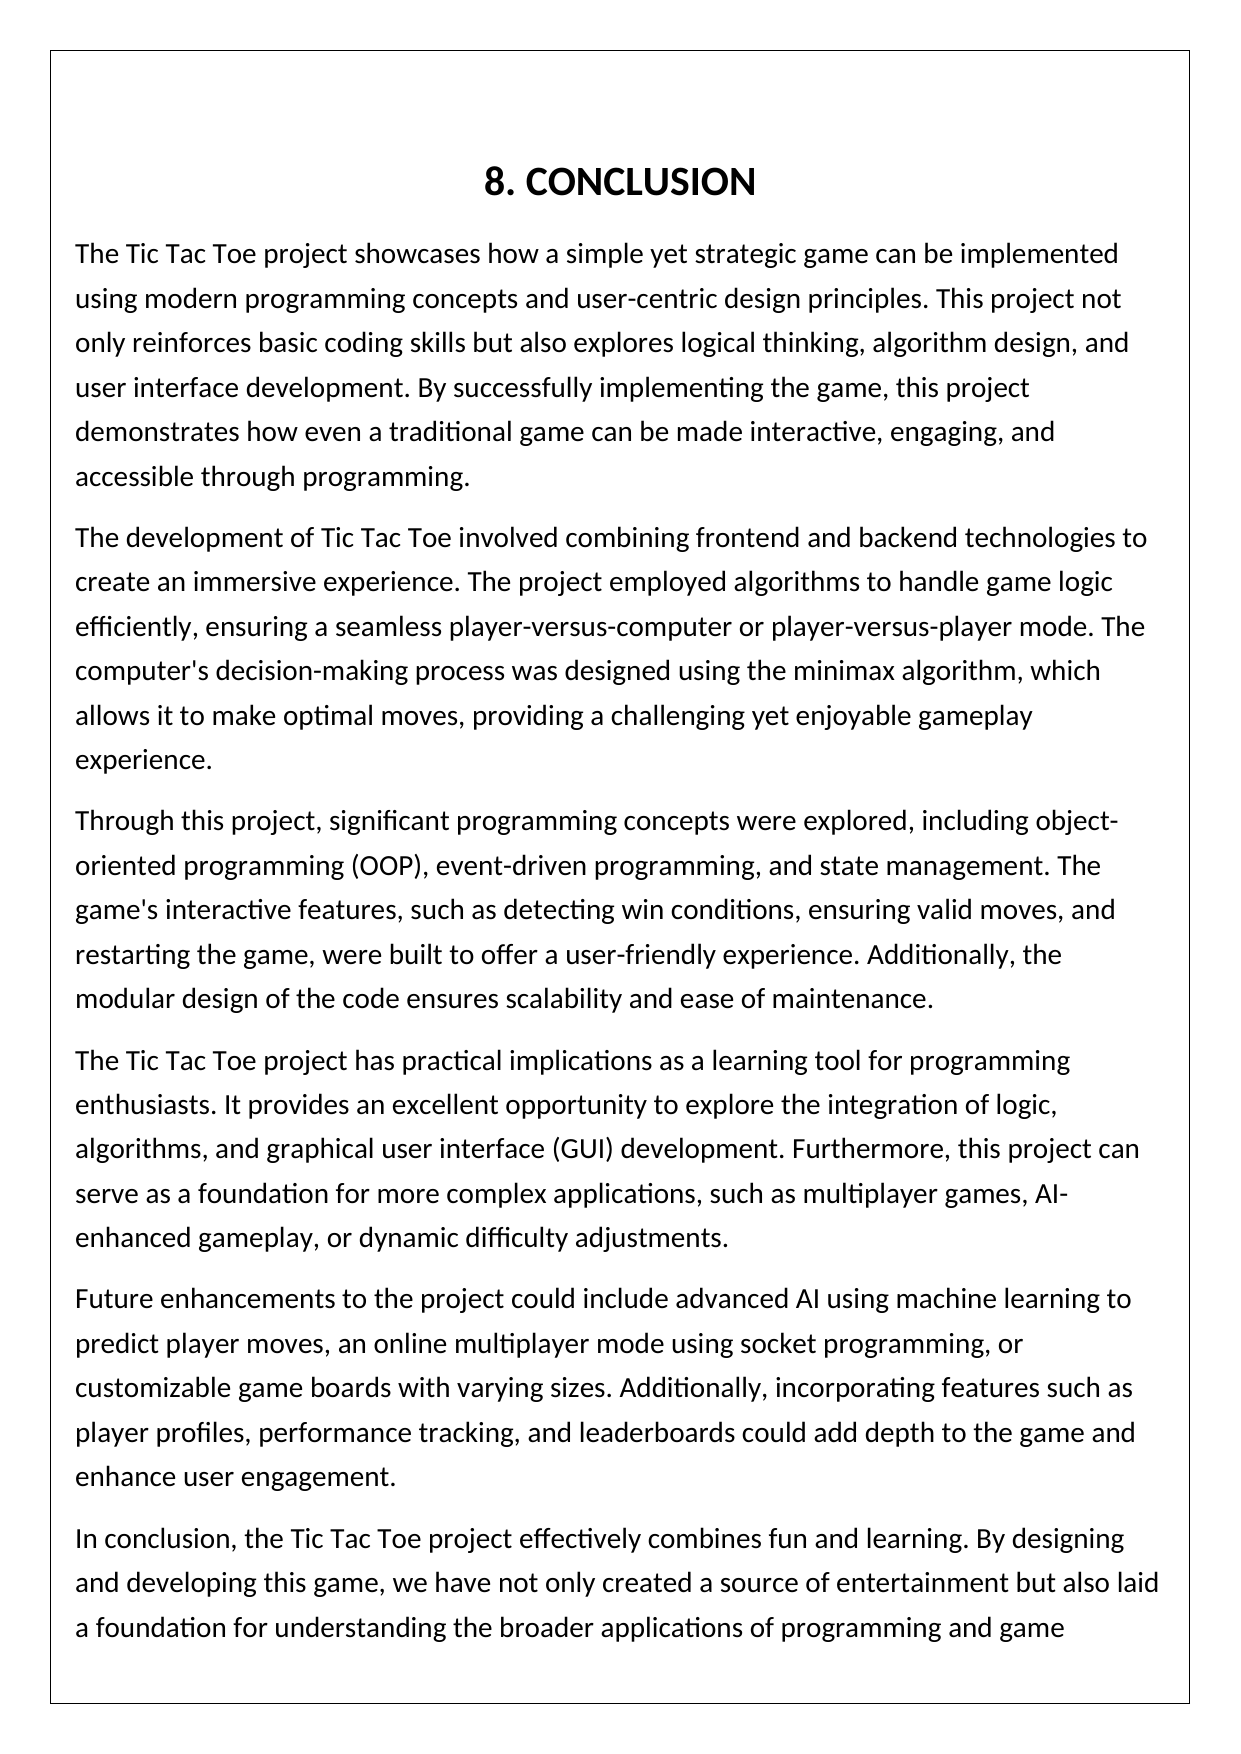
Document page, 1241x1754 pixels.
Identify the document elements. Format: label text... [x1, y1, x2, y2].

text The Tic Tac Toe project showcases how a simple yet strategic game can be implemented using modern programming concepts and user-centric design principles. This project not only reinforces basic coding skills but also explores logical thinking, algorithm design, and user interface development. By successfully implementing the game, this project demonstrates how even a traditional game can be made interactive, engaging, and accessible through programming. [75, 235, 1165, 493]
text Future enhancements to the project could include advanced AI using machine learning to predict player moves, an online multiplayer mode using socket programming, or customizable game boards with varying sizes. Additionally, incorporating features such as player profiles, performance tracking, and leaderboards could add depth to the game and enhance user engagement. [75, 1281, 1165, 1494]
text 8. CONCLUSION [75, 155, 1165, 206]
text The development of Tic Tac Toe involved combining frontend and backend technologies to create an immersive experience. The project employed algorithms to handle game logic efficiently, ensuring a seamless player-versus-computer or player-versus-player mode. The computer's decision-making process was designed using the minimax algorithm, which allows it to make optimal moves, providing a challenging yet enjoyable gameplay experience. [75, 519, 1165, 777]
text The Tic Tac Toe project has practical implications as a learning tool for programming enthusiasts. It provides an excellent opportunity to explore the integration of logic, algorithms, and graphical user interface (GUI) development. Furthermore, this project can serve as a foundation for more complex applications, such as multiplayer games, AI-enhanced gameplay, or dynamic difficulty adjustments. [75, 1042, 1165, 1255]
text Through this project, significant programming concepts were explored, including object-oriented programming (OOP), event-driven programming, and state management. The game's interactive features, such as detecting win conditions, ensuring valid moves, and restarting the game, were built to offer a user-friendly experience. Additionally, the modular design of the code ensures scalability and ease of maintenance. [75, 802, 1165, 1016]
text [75, 1520, 1165, 1644]
